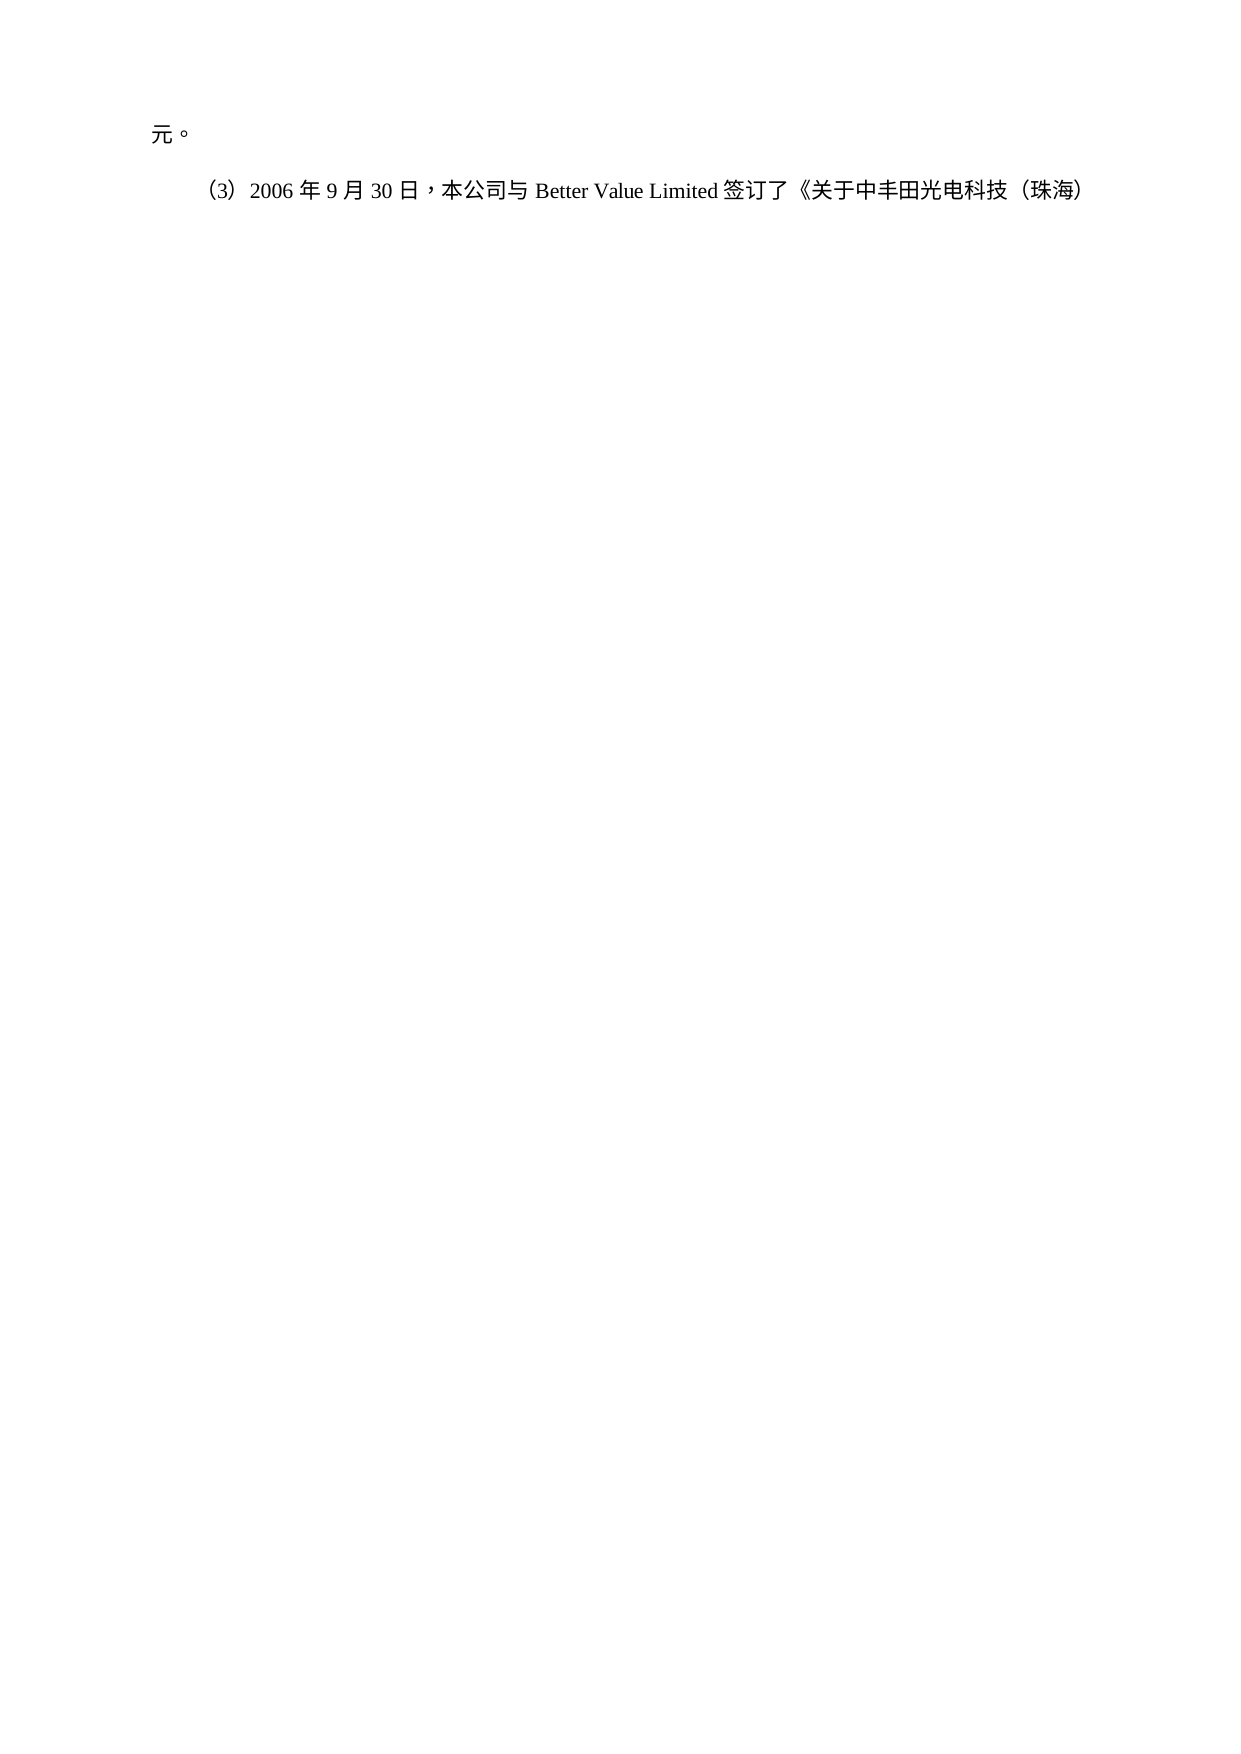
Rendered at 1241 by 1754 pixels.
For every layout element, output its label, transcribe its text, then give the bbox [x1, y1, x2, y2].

text （3）2006 年 9 月 30 日，本公司与 Better Value Limited 签订了《关于中丰田光电科技（珠海） [195, 175, 1097, 205]
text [151, 119, 1111, 148]
